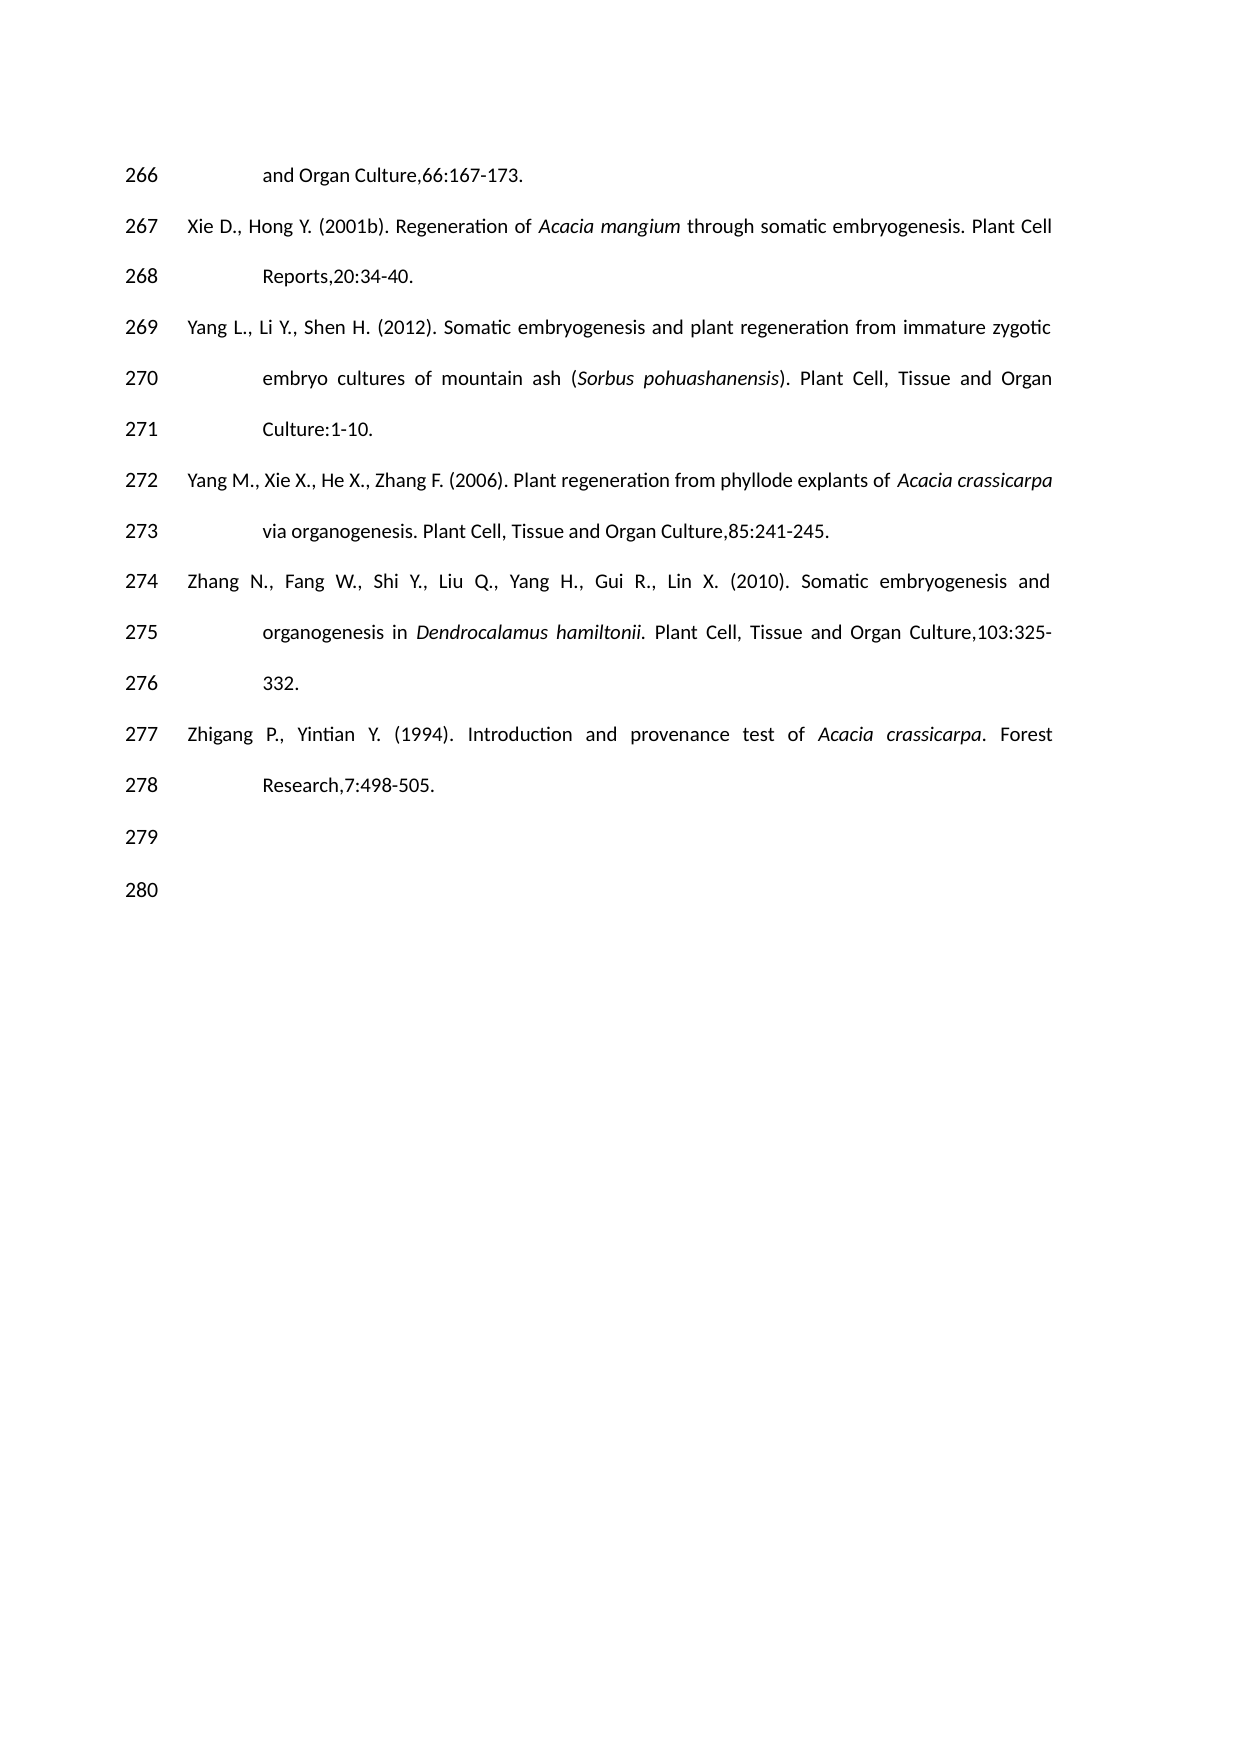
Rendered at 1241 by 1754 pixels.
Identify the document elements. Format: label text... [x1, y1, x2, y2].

text Zhang N., Fang W., Shi Y., Liu Q., Yang H., Gui R., Lin X. (2010). Somatic embryogenesis and organogenesis in Dendrocalamus hamiltonii. Plant Cell, Tissue and Organ Culture,103:325-332. [187, 569, 1053, 696]
text Yang M., Xie X., He X., Zhang F. (2006). Plant regeneration from phyllode explants of Acacia crassicarpa via organogenesis. Plant Cell, Tissue and Organ Culture,85:241-245. [187, 467, 1053, 543]
text Yang L., Li Y., Shen H. (2012). Somatic embryogenesis and plant regeneration from immature zygotic embryo cultures of mountain ash (Sorbus pohuashanensis). Plant Cell, Tissue and Organ Culture:1-10. [187, 314, 1053, 442]
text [187, 162, 1053, 187]
text Xie D., Hong Y. (2001b). Regeneration of Acacia mangium through somatic embryogenesis. Plant Cell Reports,20:34-40. [187, 213, 1053, 289]
text Zhigang P., Yintian Y. (1994). Introduction and provenance test of Acacia crassicarpa. Forest Research,7:498-505. [187, 721, 1053, 797]
